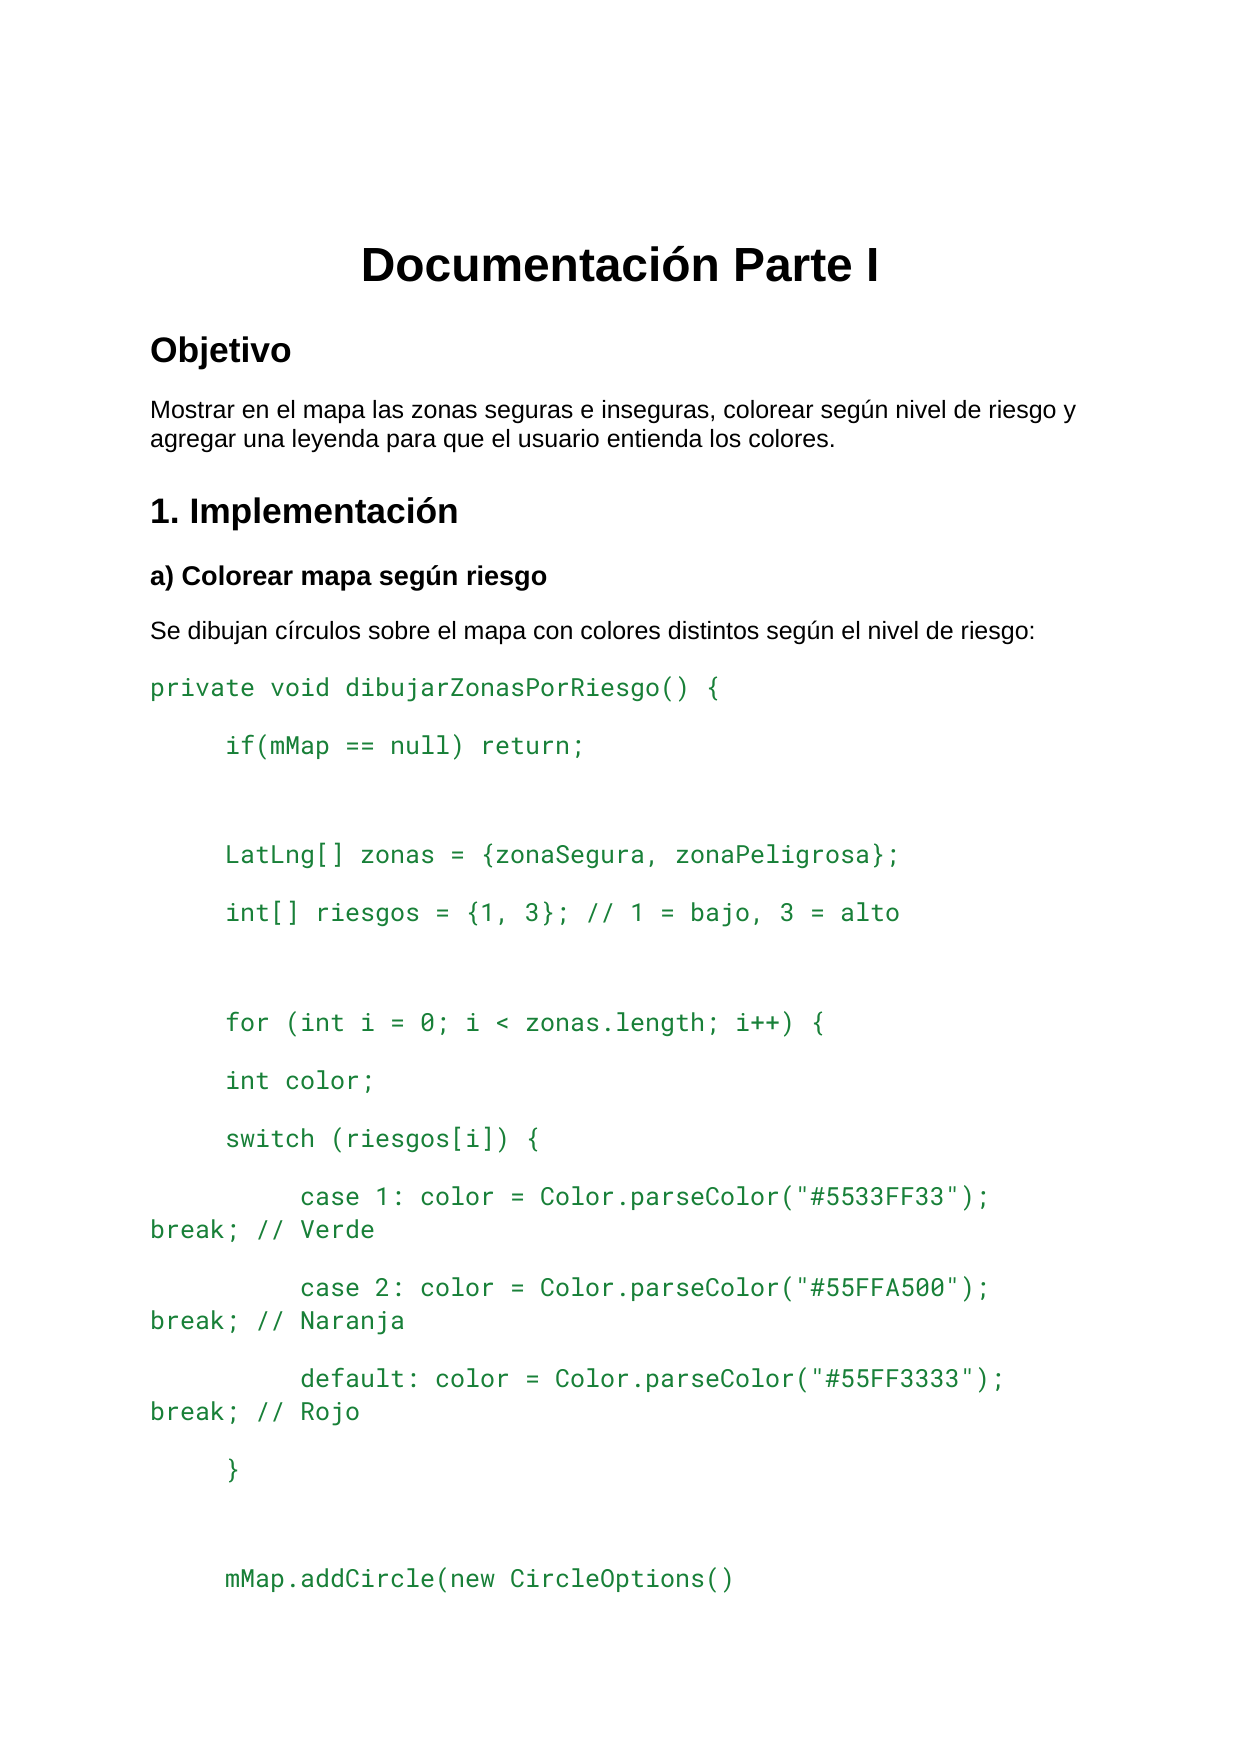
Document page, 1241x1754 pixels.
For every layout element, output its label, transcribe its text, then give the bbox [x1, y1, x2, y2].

text LatLng[] zonas = {zonaSegura, zonaPeligrosa}; [150, 837, 1090, 870]
subtitle Documentación Parte I [150, 237, 1090, 292]
subtitle Objetivo [150, 329, 1090, 370]
text for (int i = 0; i < zonas.length; i++) { [150, 1005, 1090, 1038]
text int color; [150, 1063, 1090, 1096]
text switch (riesgos[i]) { [150, 1121, 1090, 1154]
text case 2: color = Color.parseColor("#55FFA500"); break; // Naranja [150, 1270, 1090, 1336]
text Mostrar en el mapa las zonas seguras e inseguras, colorear según nivel de riesgo y agregar una leyenda para que el usuario entienda los colores. [150, 395, 1090, 453]
text private void dibujarZonasPorRiesgo() { [150, 670, 1090, 703]
text } [150, 1452, 1090, 1485]
text int[] riesgos = {1, 3}; // 1 = bajo, 3 = alto [150, 895, 1090, 928]
text mMap.addCircle(new CircleOptions() [150, 1561, 1090, 1594]
text default: color = Color.parseColor("#55FF3333"); break; // Rojo [150, 1361, 1090, 1427]
text case 1: color = Color.parseColor("#5533FF33"); break; // Verde [150, 1179, 1090, 1245]
text if(mMap == null) return; [150, 728, 1090, 761]
subtitle a) Colorear mapa según riesgo [150, 560, 1090, 591]
subtitle 1. Implementación [150, 490, 1090, 531]
text Se dibujan círculos sobre el mapa con colores distintos según el nivel de riesgo: [150, 616, 1090, 645]
